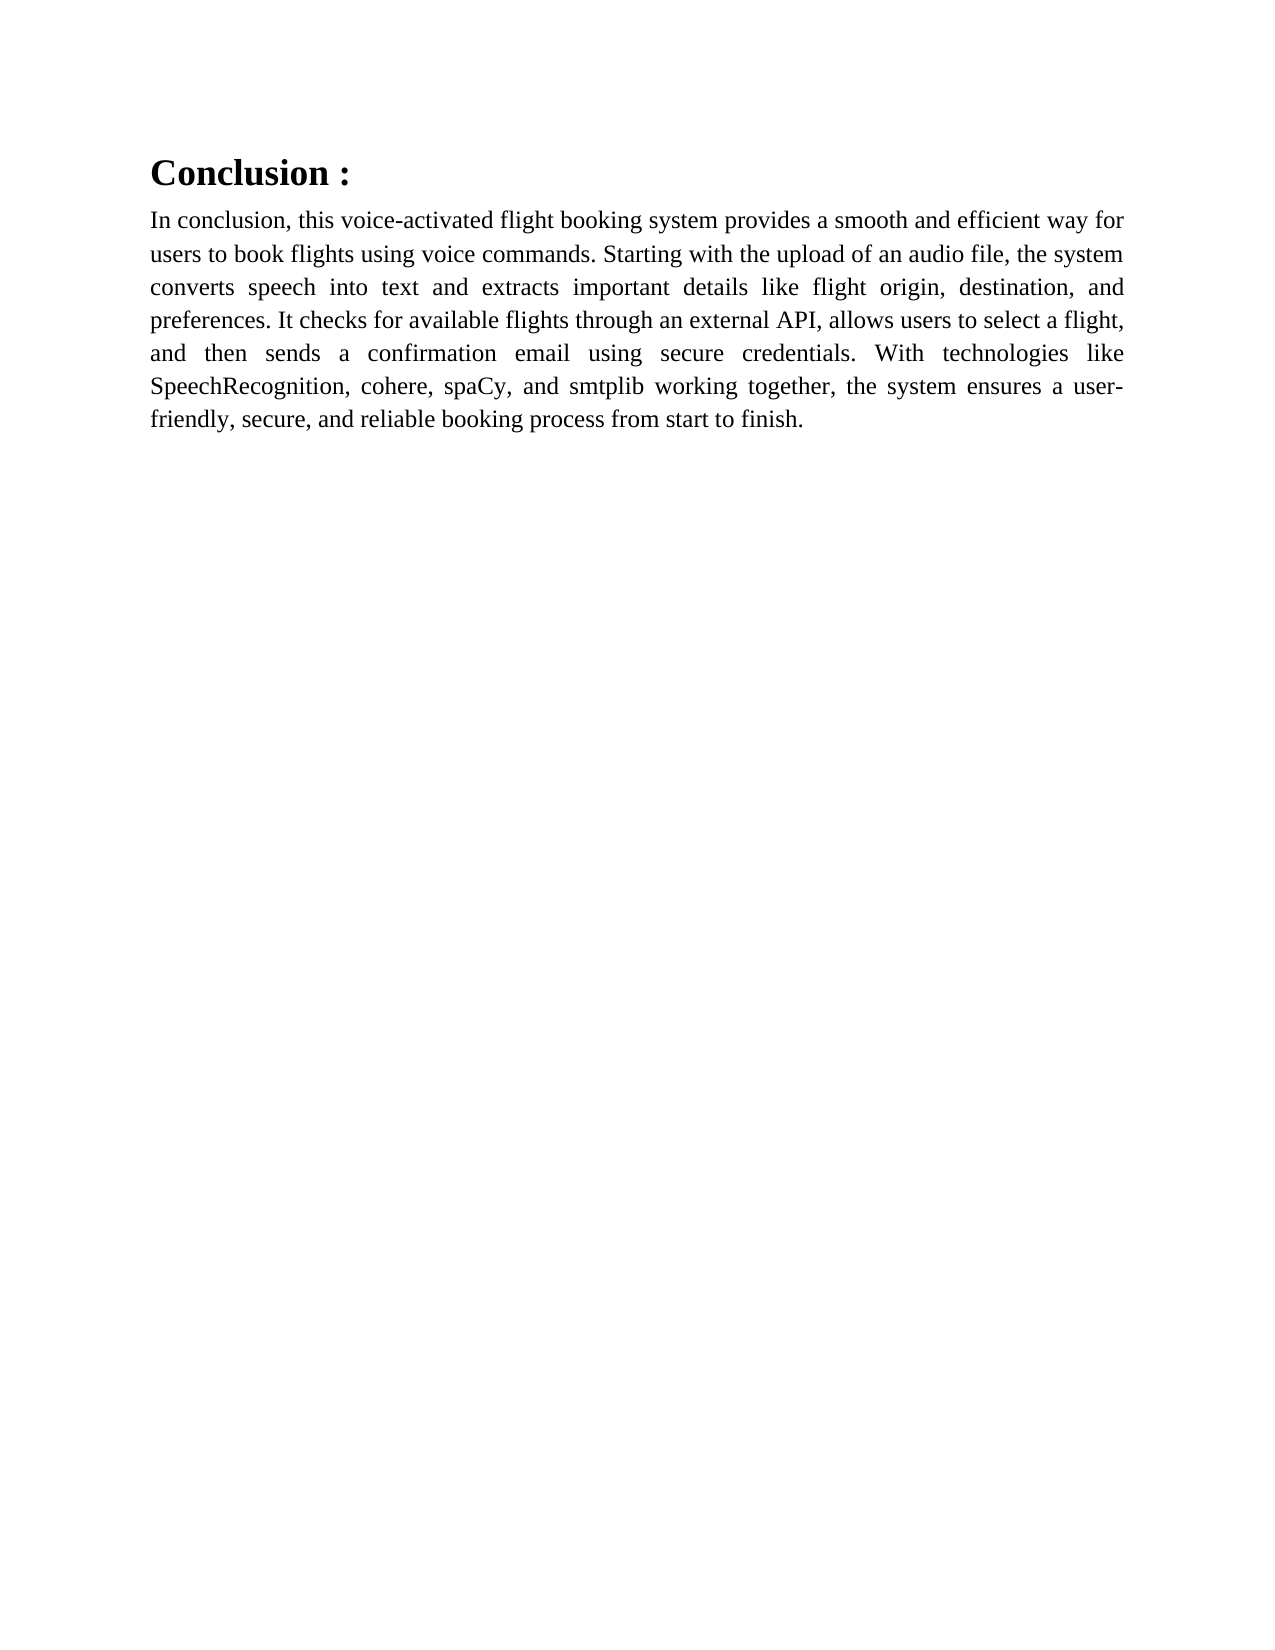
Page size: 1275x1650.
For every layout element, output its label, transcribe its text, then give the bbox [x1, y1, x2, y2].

text In conclusion, this voice-activated flight booking system provides a smooth and efficient way for users to book flights using voice commands. Starting with the upload of an audio file, the system converts speech into text and extracts important details like flight origin, destination, and preferences. It checks for available flights through an external API, allows users to select a flight, and then sends a confirmation email using secure credentials. With technologies like SpeechRecognition, cohere, spaCy, and smtplib working together, the system ensures a user-friendly, secure, and reliable booking process from start to finish. [150, 206, 1125, 432]
subtitle Conclusion : [150, 150, 1125, 193]
